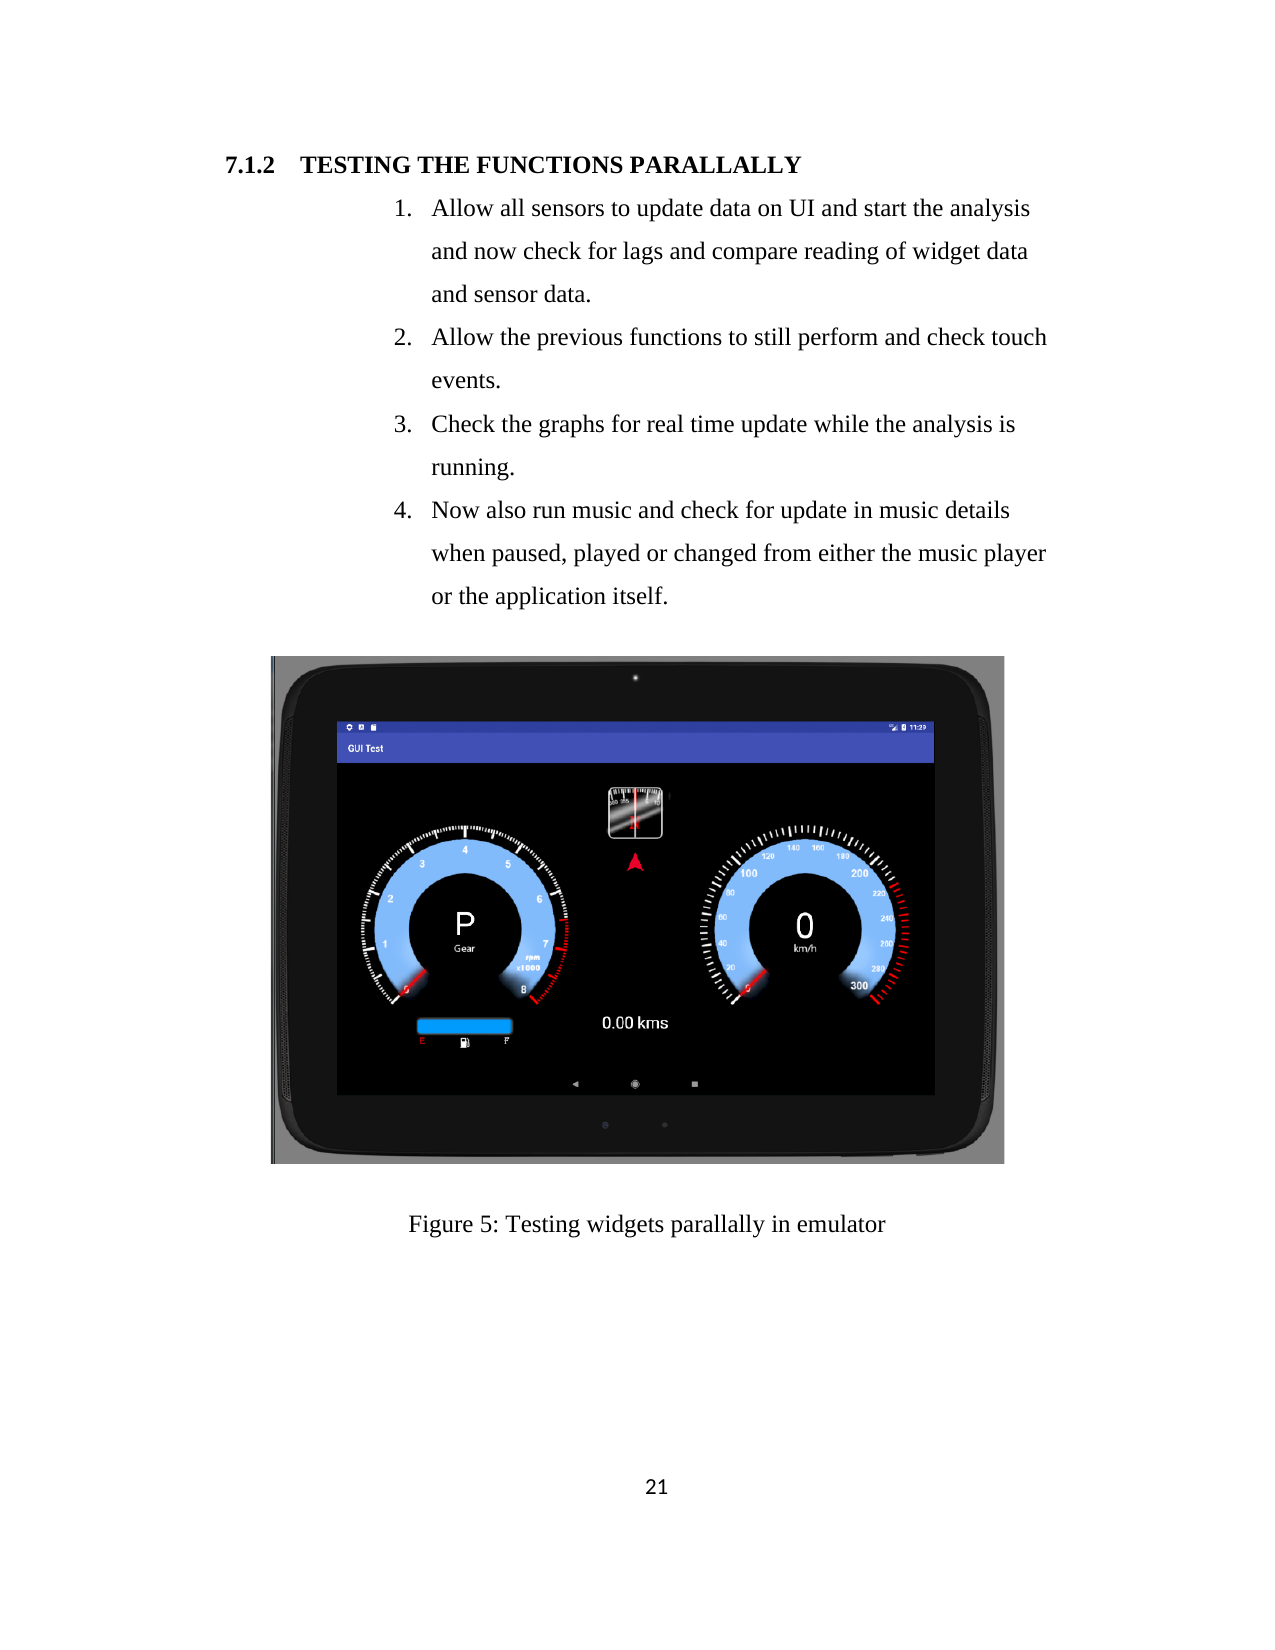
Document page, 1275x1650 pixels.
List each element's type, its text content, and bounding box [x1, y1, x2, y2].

picture [270, 656, 1005, 1164]
list Allow the previous functions to still perform and check touch events. [394, 322, 1069, 394]
list TESTING THE FUNCTIONS PARALLALLY [225, 150, 1022, 179]
list Now also run music and check for update in music details when paused, played or changed from either the music player or the application itself. [394, 495, 1069, 610]
list Check the graphs for real time update while the analysis is running. [394, 409, 1069, 481]
list Allow all sensors to update data on UI and start the analysis and now check for lags and compare reading of widget data and sensor data. [394, 193, 1069, 308]
